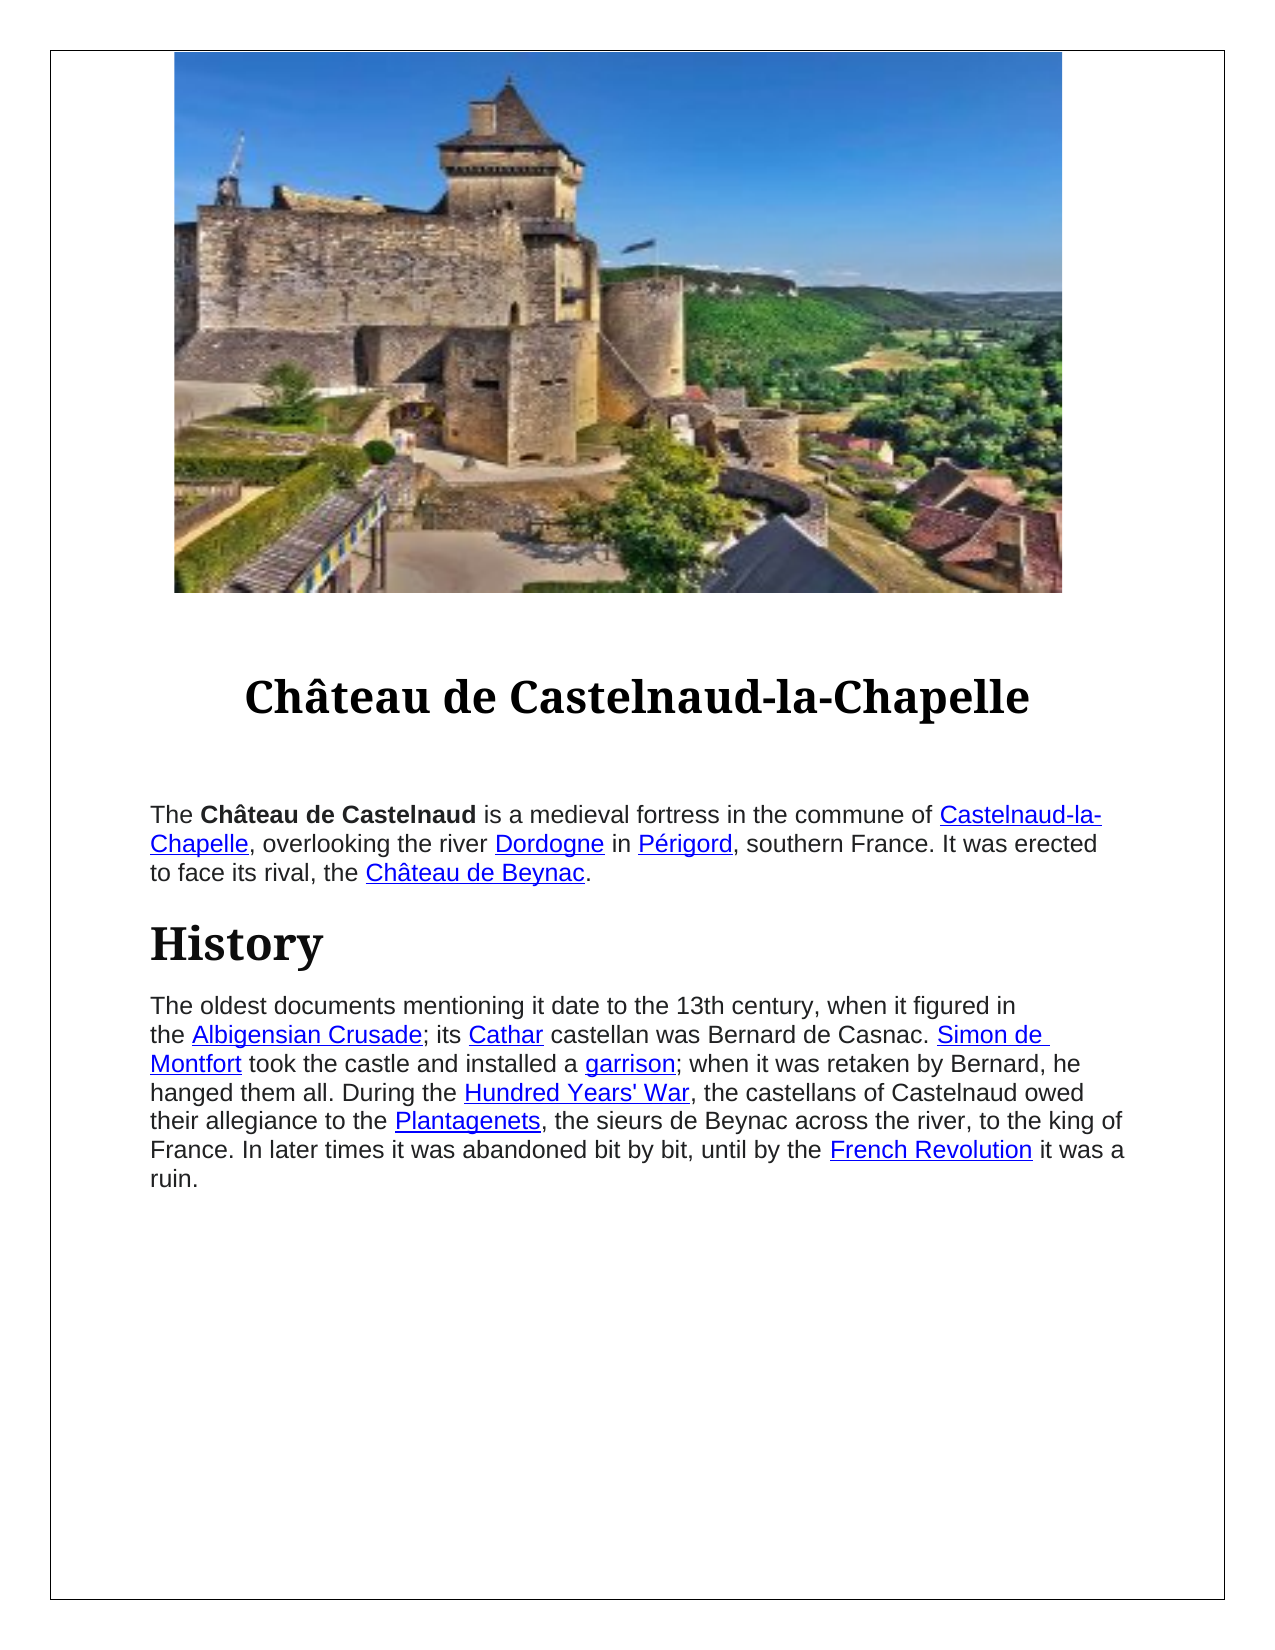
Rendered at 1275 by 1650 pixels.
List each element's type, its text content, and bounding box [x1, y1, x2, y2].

text The oldest documents mentioning it date to the 13th century, when it figured in the Albigensian Crusade; its Cathar castellan was Bernard de Casnac. Simon de Montfort took the castle and installed a garrison; when it was retaken by Bernard, he hanged them all. During the Hundred Years' War, the castellans of Castelnaud owed their allegiance to the Plantagenets, the sieurs de Beynac across the river, to the king of France. In later times it was abandoned bit by bit, until by the French Revolution it was a ruin. [150, 991, 1125, 1192]
text The Château de Castelnaud is a medieval fortress in the commune of Castelnaud-la-Chapelle, overlooking the river Dordogne in Périgord, southern France. It was erected to face its rival, the Château de Beynac. [150, 800, 1125, 886]
subtitle History [150, 911, 1125, 974]
picture [174, 52, 1063, 593]
subtitle Château de Castelnaud-la-Chapelle [150, 666, 1125, 727]
